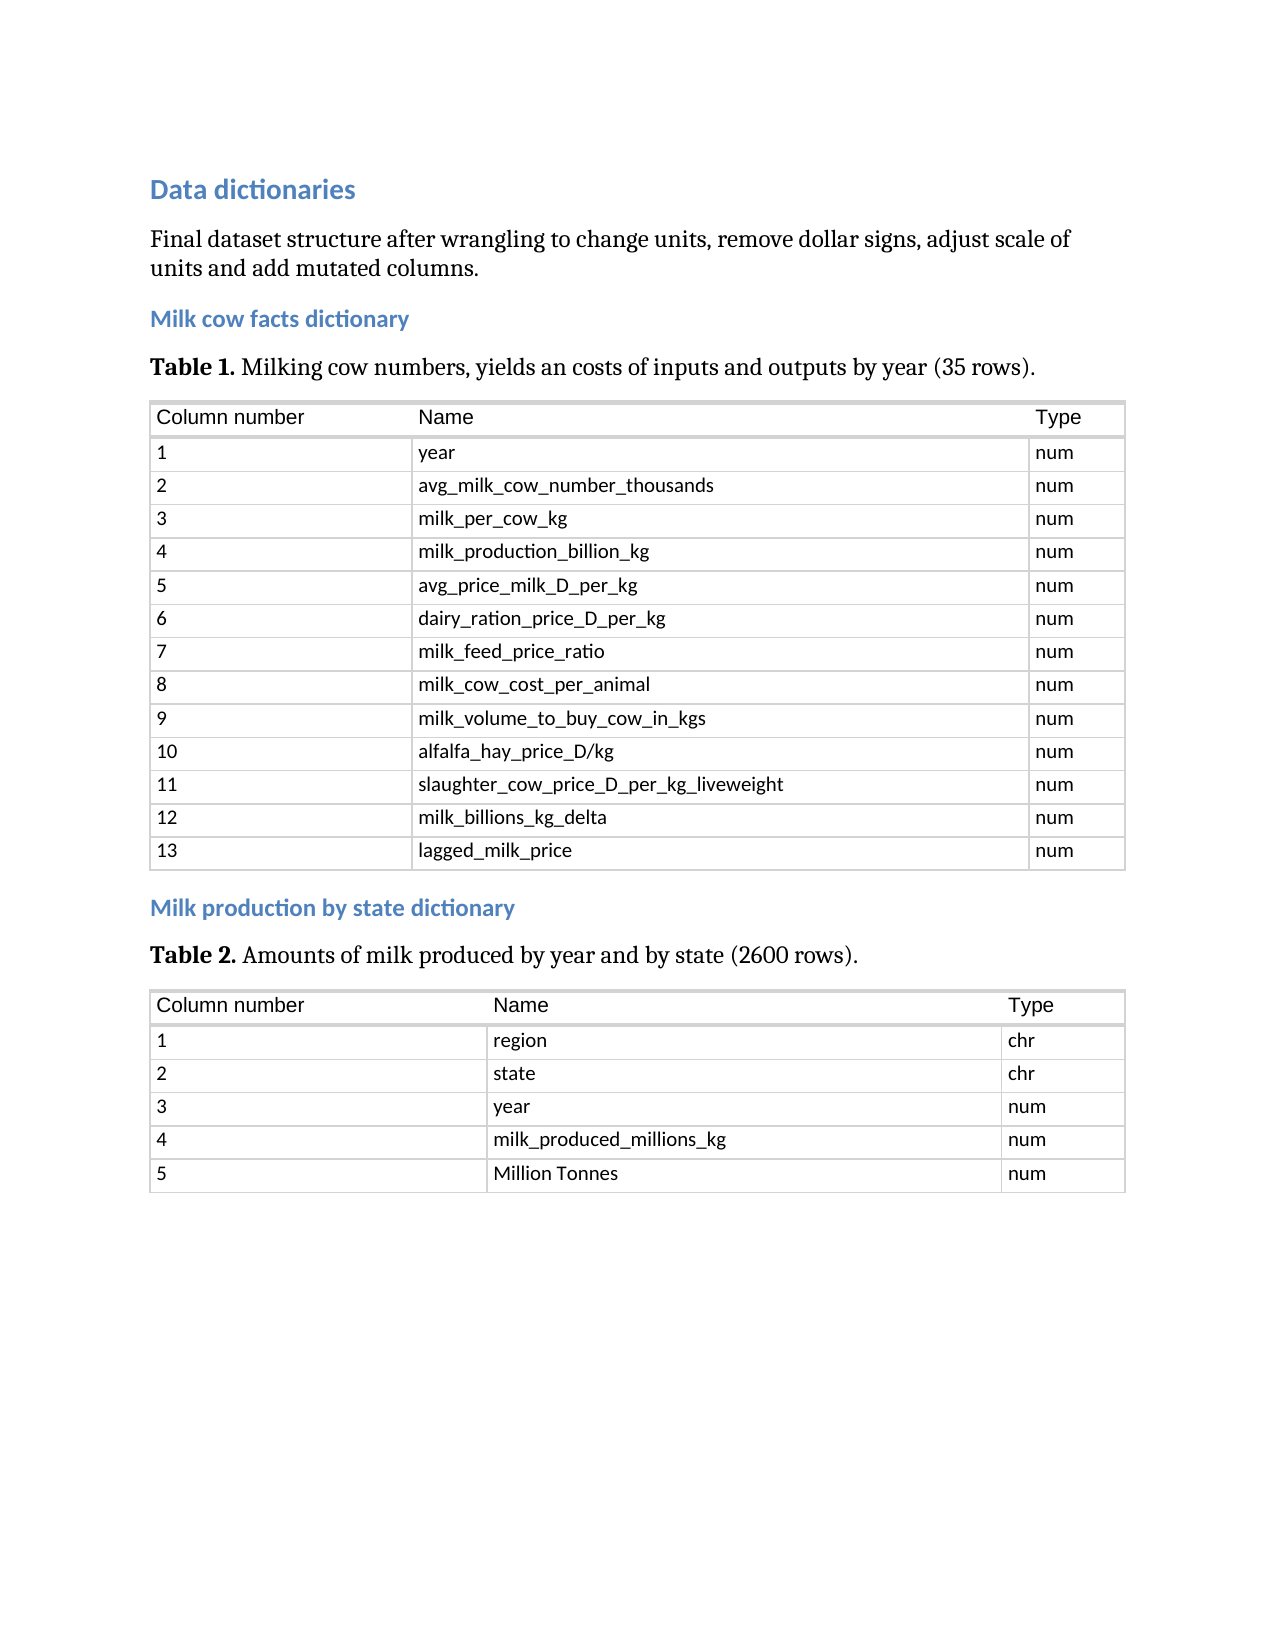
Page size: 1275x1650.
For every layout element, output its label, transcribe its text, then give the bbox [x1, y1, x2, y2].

table_cell alfalfa_hay_price_D/kg [413, 738, 1028, 769]
table_header Column number [151, 993, 487, 1023]
table_cell num [1030, 605, 1124, 637]
table_cell milk_produced_millions_kg [488, 1127, 1001, 1158]
table_cell year [413, 439, 1028, 471]
table_header Column number [151, 405, 412, 435]
table_header Type [1002, 993, 1124, 1023]
subtitle Data dictionaries [150, 171, 1125, 206]
table_cell num [1030, 638, 1124, 670]
text Final dataset structure after wrangling to change units, remove dollar signs, adjust scale of units and add mutated columns. [150, 225, 1125, 283]
table_header Name [487, 993, 1002, 1023]
table_cell num [1002, 1127, 1124, 1158]
table_cell slaughter_cow_price_D_per_kg_liveweight [413, 771, 1028, 803]
subtitle Milk production by state dictionary [150, 892, 1125, 922]
table_cell num [1030, 572, 1124, 603]
table_cell 8 [151, 672, 411, 703]
table_cell state [488, 1060, 1001, 1092]
text Table 1. Milking cow numbers, yields an costs of inputs and outputs by year (35 rows). [150, 353, 1125, 382]
table_cell 3 [151, 505, 411, 537]
table_cell 3 [151, 1093, 486, 1125]
table_cell year [488, 1093, 1001, 1125]
table_cell 7 [151, 638, 411, 670]
table_cell 6 [151, 605, 411, 637]
table_cell num [1030, 805, 1124, 836]
table_cell milk_per_cow_kg [413, 505, 1028, 537]
table_cell avg_milk_cow_number_thousands [413, 472, 1028, 504]
table_cell 11 [151, 771, 411, 803]
table_cell num [1030, 472, 1124, 504]
table_cell Million Tonnes [488, 1160, 1001, 1192]
subtitle Milk cow facts dictionary [150, 303, 1125, 334]
table_cell num [1002, 1160, 1124, 1192]
table_cell num [1030, 771, 1124, 803]
table_cell 1 [151, 1027, 486, 1059]
table_cell 4 [151, 1127, 486, 1158]
table_cell avg_price_milk_D_per_kg [413, 572, 1028, 603]
table_cell chr [1002, 1060, 1124, 1092]
table_cell milk_feed_price_ratio [413, 638, 1028, 670]
table_cell num [1030, 705, 1124, 736]
table_cell 1 [151, 439, 411, 471]
table_cell 2 [151, 1060, 486, 1092]
table_cell milk_volume_to_buy_cow_in_kgs [413, 705, 1028, 736]
table_cell 5 [151, 572, 411, 603]
text Table 2. Amounts of milk produced by year and by state (2600 rows). [150, 941, 1125, 970]
table_header Type [1029, 405, 1124, 435]
table_cell num [1030, 439, 1124, 471]
table_header Name [412, 405, 1029, 435]
table_cell 4 [151, 539, 411, 570]
table_cell 2 [151, 472, 411, 504]
table_cell num [1030, 672, 1124, 703]
table_cell 12 [151, 805, 411, 836]
table_cell milk_billions_kg_delta [413, 805, 1028, 836]
table_cell 5 [151, 1160, 486, 1192]
table_cell num [1030, 838, 1124, 869]
table_cell 9 [151, 705, 411, 736]
table_cell num [1030, 539, 1124, 570]
table_cell num [1030, 505, 1124, 537]
table_cell num [1002, 1093, 1124, 1125]
table_cell 10 [151, 738, 411, 769]
table_cell dairy_ration_price_D_per_kg [413, 605, 1028, 637]
table_cell milk_cow_cost_per_animal [413, 672, 1028, 703]
table_cell chr [1002, 1027, 1124, 1059]
table_cell milk_production_billion_kg [413, 539, 1028, 570]
table_cell num [1030, 738, 1124, 769]
table_cell 13 [151, 838, 411, 869]
table_cell region [488, 1027, 1001, 1059]
table_cell lagged_milk_price [413, 838, 1028, 869]
